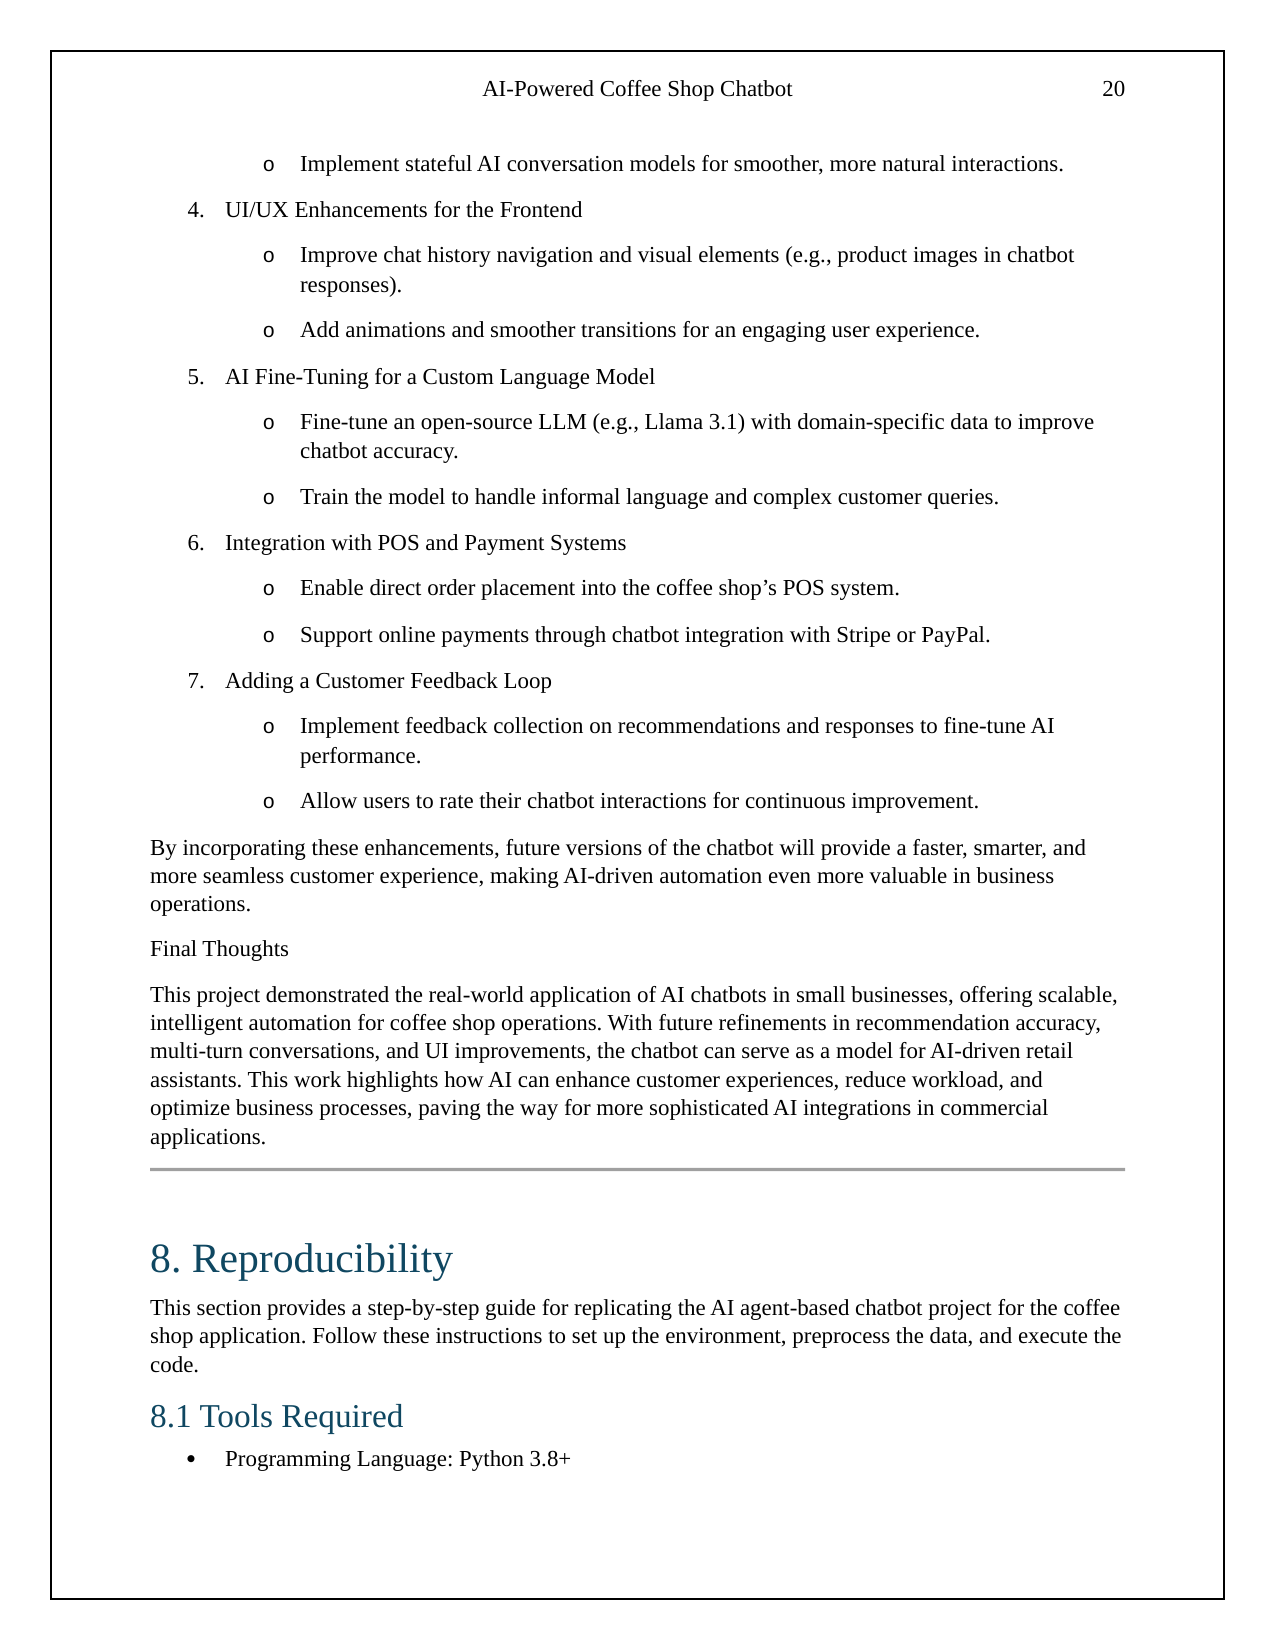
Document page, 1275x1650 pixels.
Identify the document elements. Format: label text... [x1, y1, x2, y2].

list Add animations and smoother transitions for an engaging user experience. [262, 316, 1125, 344]
subtitle 8. Reproducibility [150, 1234, 1125, 1282]
list Enable direct order placement into the coffee shop’s POS system. [262, 574, 1125, 602]
list Fine-tune an open-source LLM (e.g., Llama 3.1) with domain-specific data to improve chatbot accuracy. [262, 408, 1125, 464]
list Implement stateful AI conversation models for smoother, more natural interactions. [262, 150, 1125, 178]
subtitle 8.1 Tools Required [150, 1396, 1125, 1434]
list Train the model to handle informal language and complex customer queries. [262, 483, 1125, 510]
list Improve chat history navigation and visual elements (e.g., product images in chatbot responses). [262, 242, 1125, 298]
list AI Fine-Tuning for a Custom Language Model [187, 363, 1125, 389]
list UI/UX Enhancements for the Frontend [187, 196, 1125, 223]
list Allow users to rate their chatbot interactions for continuous improvement. [262, 787, 1125, 815]
list Support online payments through chatbot integration with Stripe or PayPal. [262, 621, 1125, 648]
text By incorporating these enhancements, future versions of the chatbot will provide a faster, smarter, and more seamless customer experience, making AI-driven automation even more valuable in business operations. [150, 833, 1125, 917]
list Adding a Customer Feedback Loop [187, 667, 1125, 693]
text This project demonstrated the real-world application of AI chatbots in small businesses, offering scalable, intelligent automation for coffee shop operations. With future refinements in recommendation accuracy, multi-turn conversations, and UI improvements, the chatbot can serve as a model for AI-driven retail assistants. This work highlights how AI can enhance customer experiences, reduce workload, and optimize business processes, paving the way for more sophisticated AI integrations in commercial applications. [150, 981, 1125, 1149]
list Implement feedback collection on recommendations and responses to fine-tune AI performance. [262, 712, 1125, 768]
text This section provides a step-by-step guide for replicating the AI agent-based chatbot project for the coffee shop application. Follow these instructions to set up the environment, preprocess the data, and execute the code. [150, 1294, 1125, 1377]
text Final Thoughts [150, 936, 1125, 962]
list Integration with POS and Payment Systems [187, 529, 1125, 556]
list Programming Language: Python 3.8+ [187, 1446, 1125, 1472]
